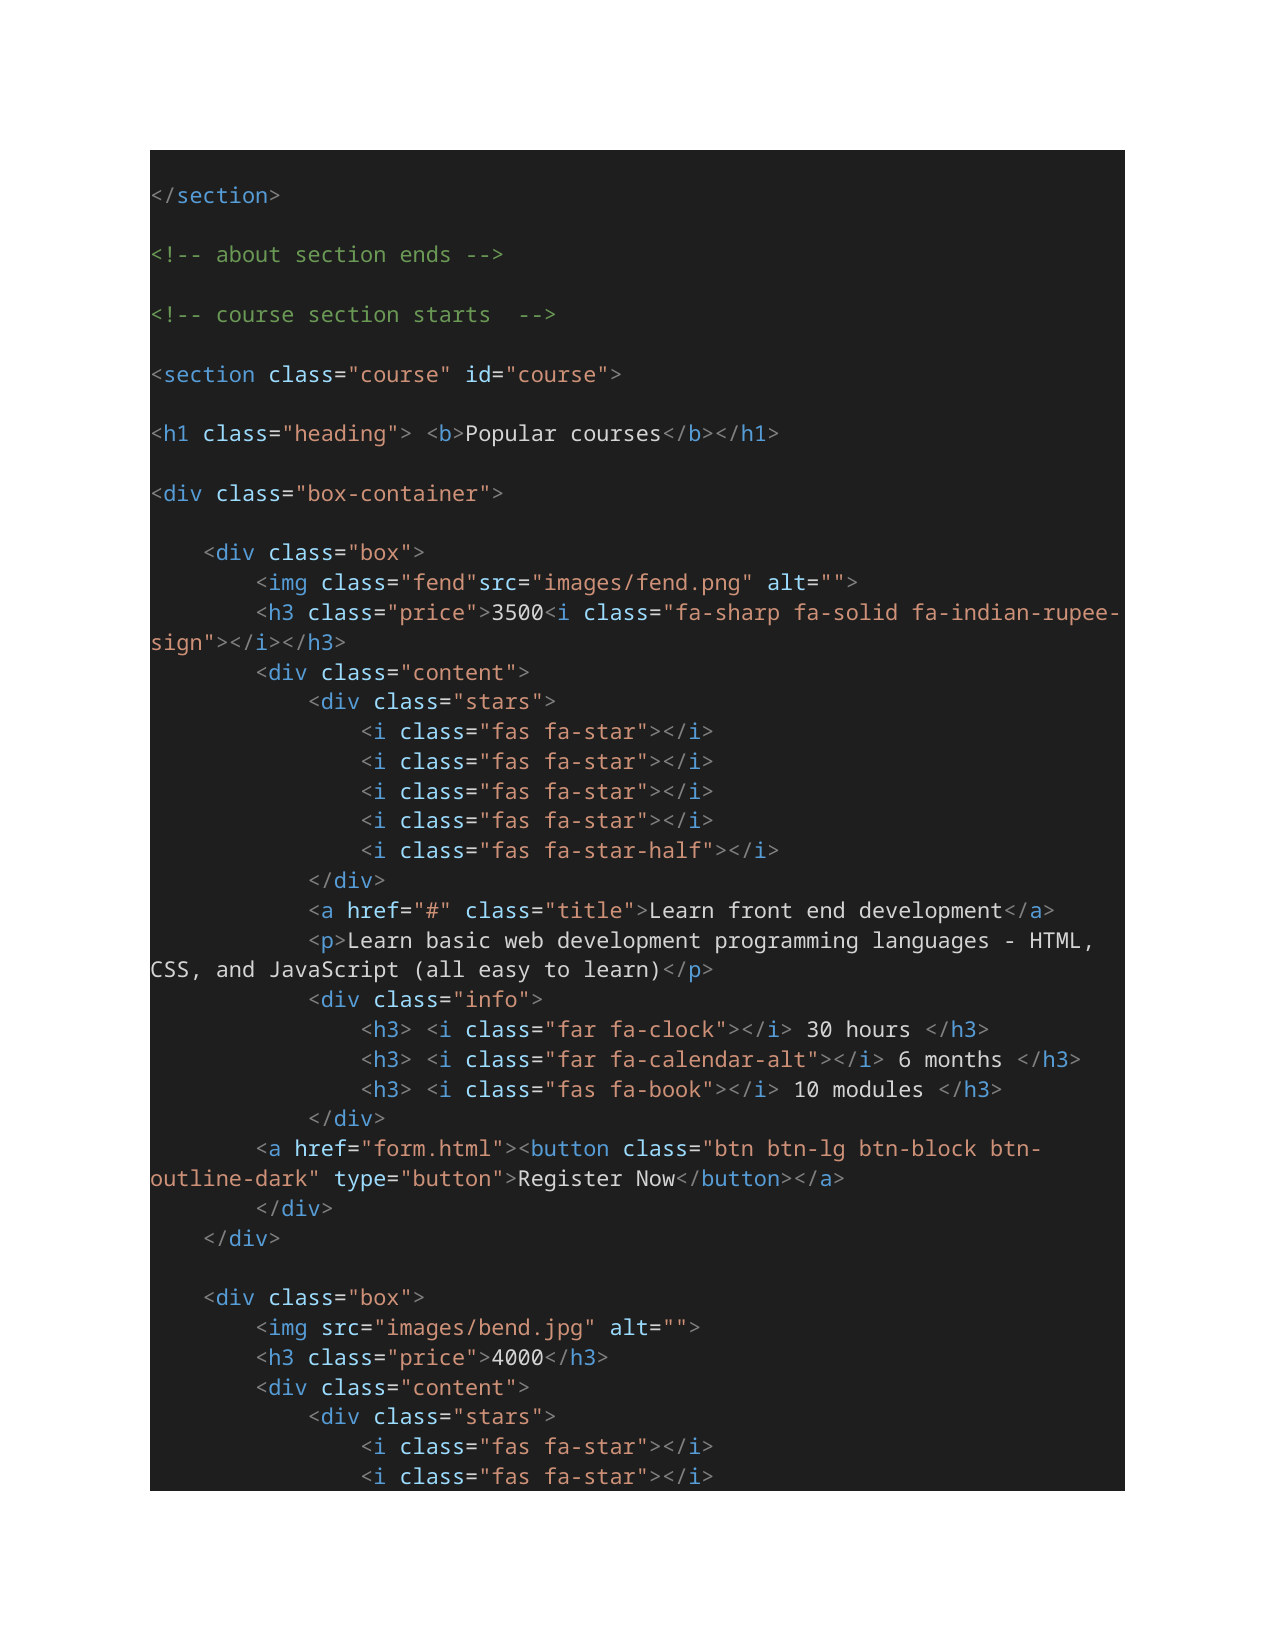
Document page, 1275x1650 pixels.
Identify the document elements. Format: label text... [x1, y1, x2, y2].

text <h3> <i class="far fa-clock"></i> 30 hours </h3> [150, 1014, 1125, 1044]
text </div> [150, 865, 1125, 895]
text <h3 class="price">3500<i class="fa-sharp fa-solid fa-indian-rupee-sign"></i></h3> [150, 597, 1125, 656]
text <img src="images/bend.jpg" alt=""> [150, 1312, 1125, 1342]
text <section class="course" id="course"> [150, 358, 1125, 388]
text <!-- about section ends --> [150, 239, 1125, 269]
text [150, 1461, 1125, 1491]
text <h3> <i class="far fa-calendar-alt"></i> 6 months </h3> [150, 1044, 1125, 1073]
text <i class="fas fa-star"></i> [150, 776, 1125, 805]
text <div class="content"> [150, 656, 1125, 686]
text <div class="box-container"> [150, 478, 1125, 507]
text <i class="fas fa-star"></i> [150, 746, 1125, 776]
text </div> [150, 1222, 1125, 1252]
text <div class="info"> [150, 984, 1125, 1014]
text <div class="stars"> [150, 1401, 1125, 1431]
text <div class="content"> [150, 1371, 1125, 1401]
text <p>Learn basic web development programming languages - HTML, CSS, and JavaScript (all easy to learn)</p> [150, 924, 1125, 984]
text <div class="box"> [150, 1282, 1125, 1312]
text <!-- course section starts --> [150, 299, 1125, 329]
text </section> [150, 180, 1125, 209]
text <h1 class="heading"> <b>Popular courses</b></h1> [150, 418, 1125, 448]
text <i class="fas fa-star-half"></i> [150, 835, 1125, 865]
text <img class="fend"src="images/fend.png" alt=""> [150, 567, 1125, 597]
text <a href="#" class="title">Learn front end development</a> [150, 895, 1125, 924]
text <i class="fas fa-star"></i> [150, 716, 1125, 746]
text <i class="fas fa-star"></i> [150, 805, 1125, 835]
text <h3> <i class="fas fa-book"></i> 10 modules </h3> [150, 1073, 1125, 1103]
text <a href="form.html"><button class="btn btn-lg btn-block btn-outline-dark" type="button">Register Now</button></a> [150, 1133, 1125, 1193]
text <div class="stars"> [150, 686, 1125, 716]
text </div> [150, 1103, 1125, 1133]
text </div> [150, 1193, 1125, 1222]
text <h3 class="price">4000</h3> [150, 1342, 1125, 1371]
text <i class="fas fa-star"></i> [150, 1431, 1125, 1461]
text <div class="box"> [150, 537, 1125, 567]
